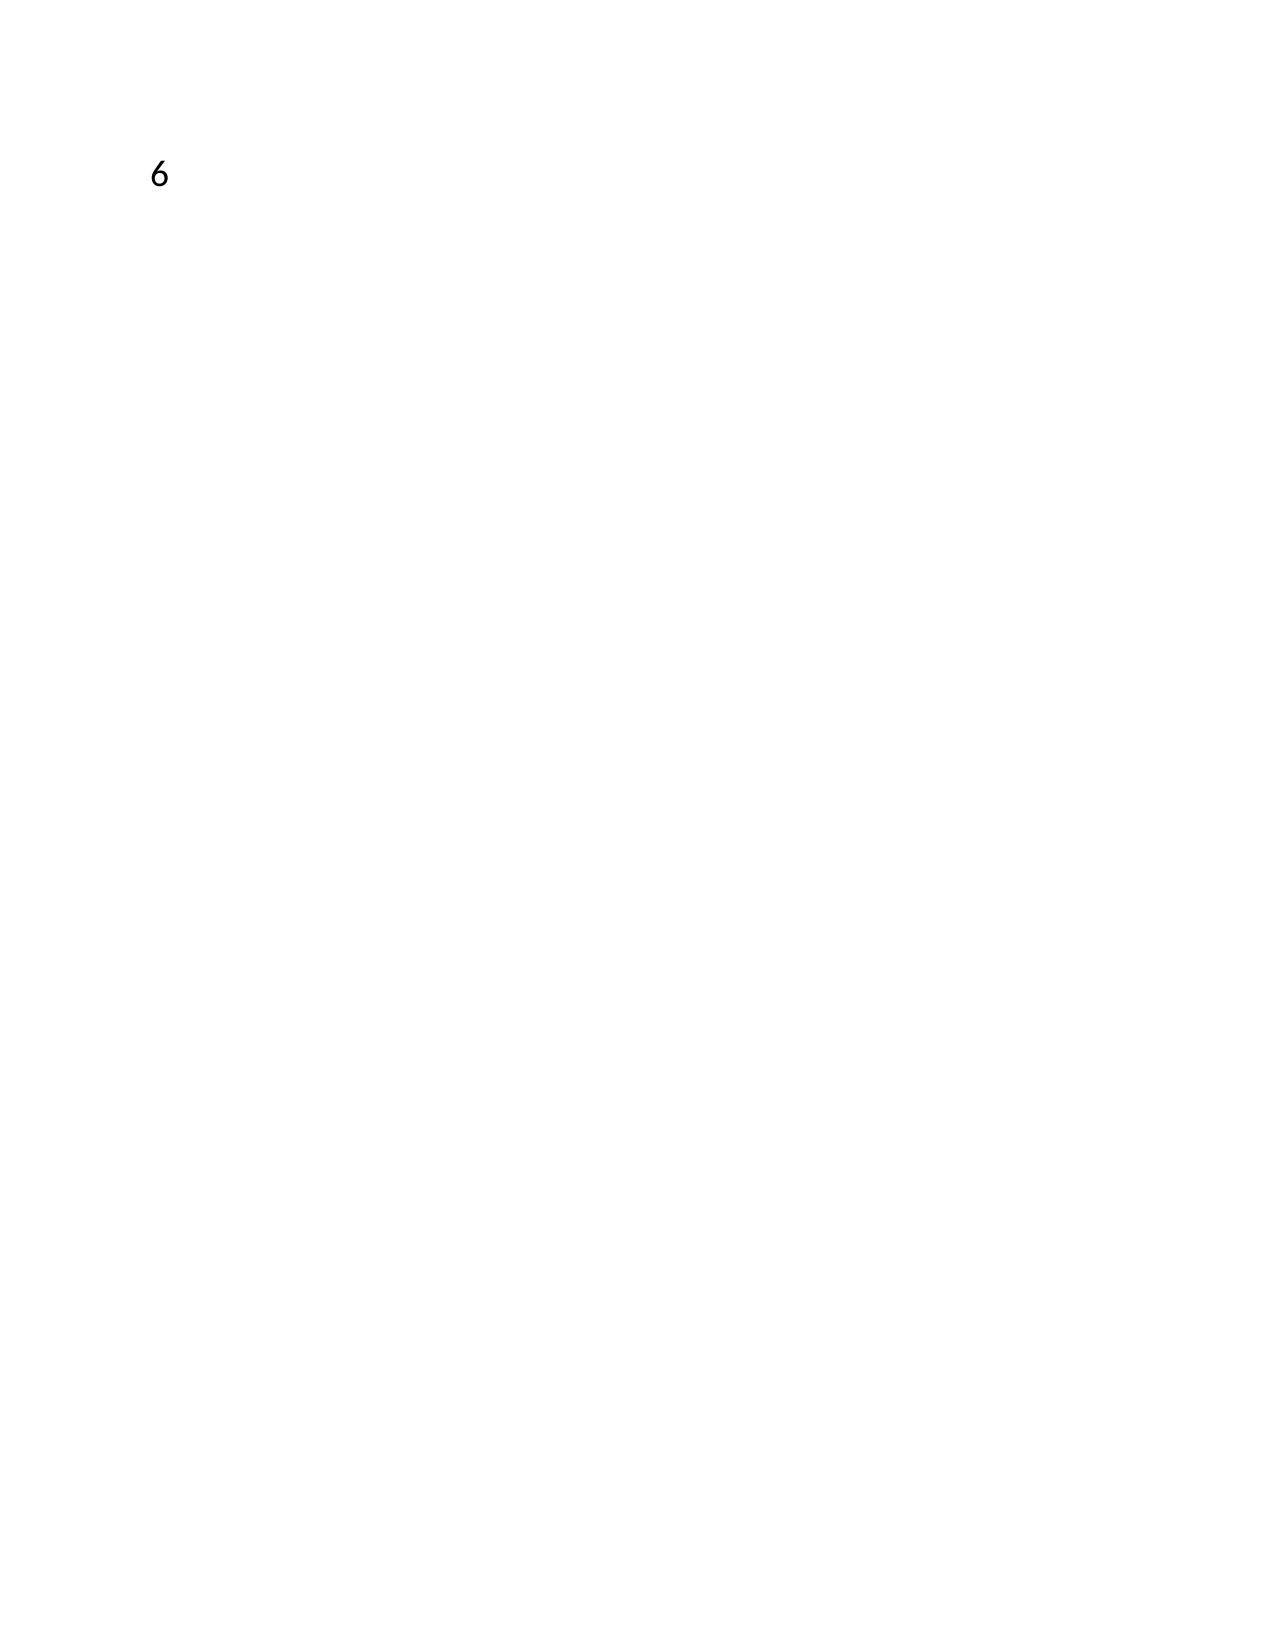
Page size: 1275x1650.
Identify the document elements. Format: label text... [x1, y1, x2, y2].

text 6 [150, 150, 1125, 196]
